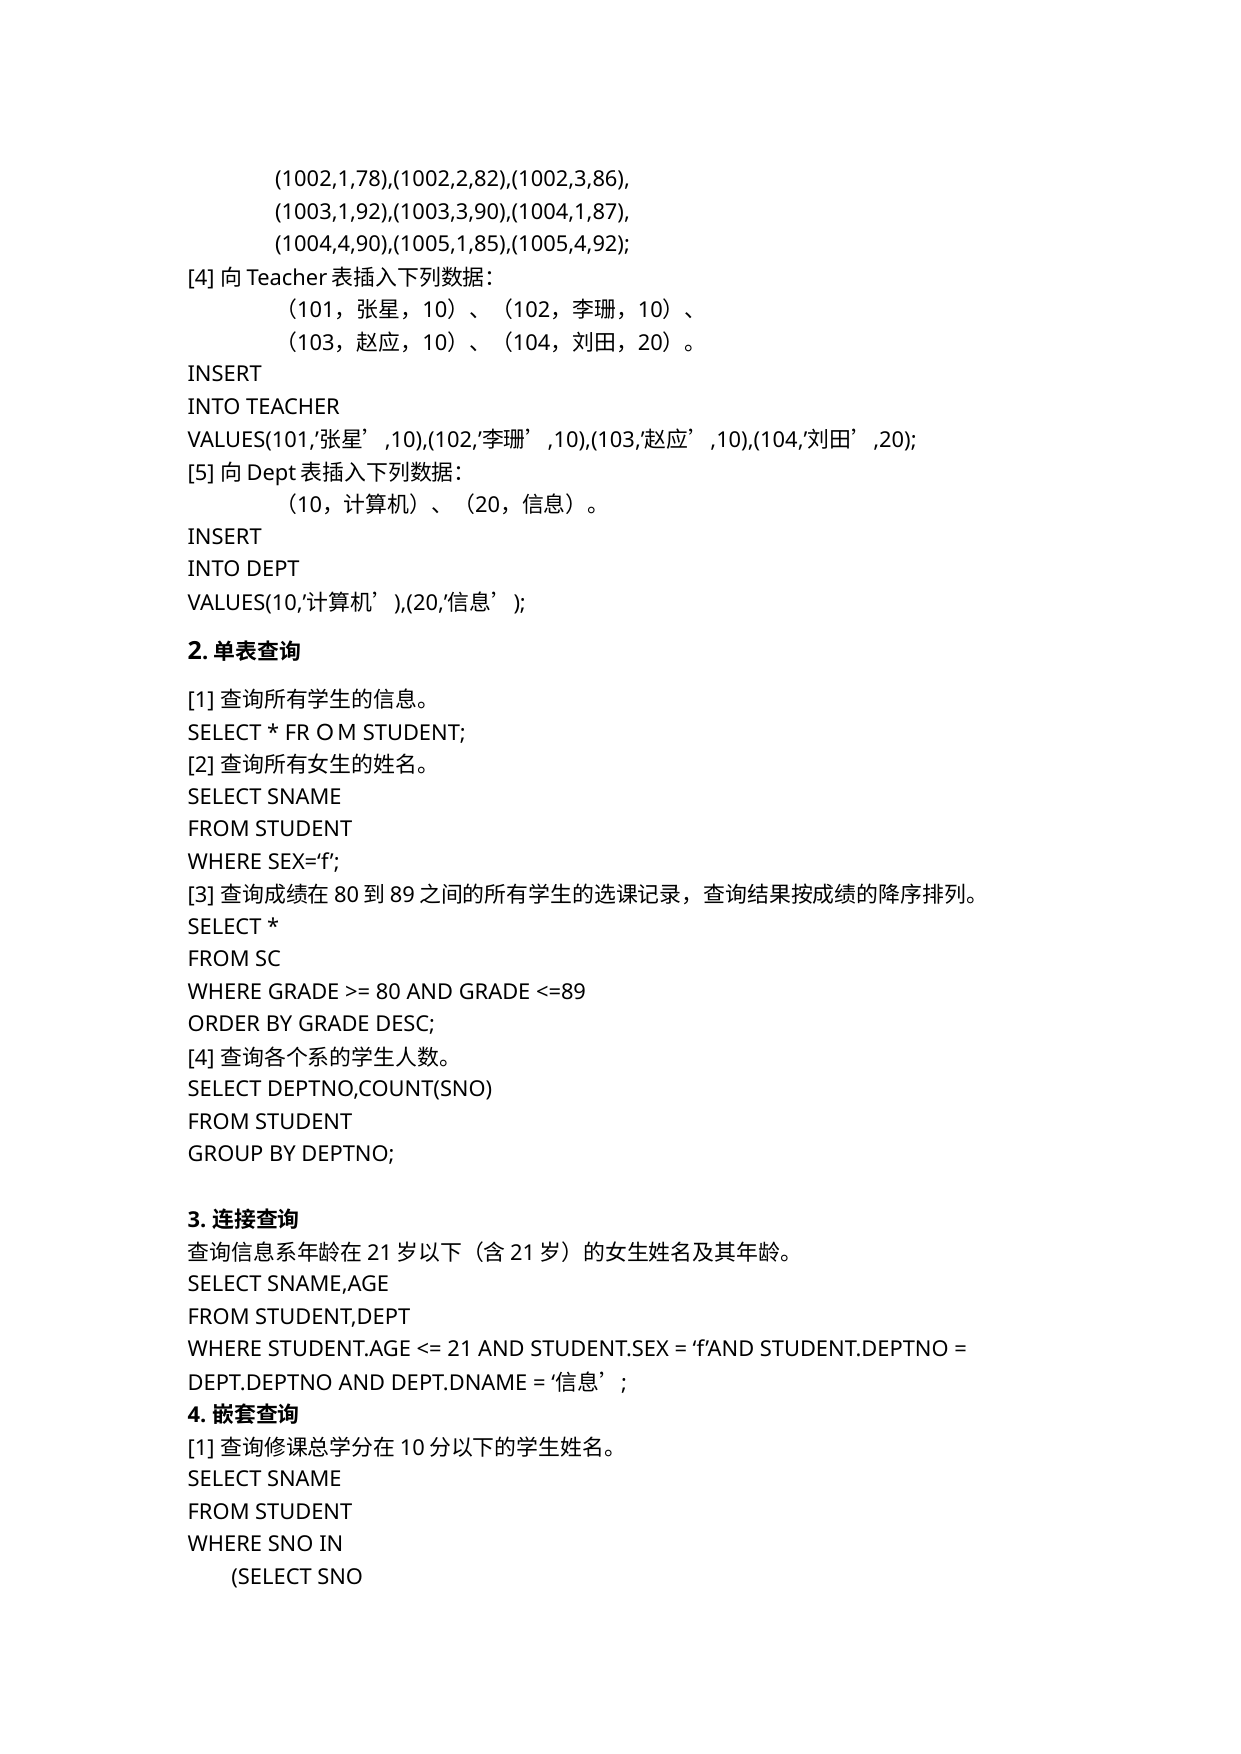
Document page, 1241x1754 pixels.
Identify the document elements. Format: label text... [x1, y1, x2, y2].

text [2] 查询所有女生的姓名。 [187, 747, 1053, 779]
text [1] 查询修课总学分在10分以下的学生姓名。 [187, 1429, 1053, 1462]
text WHERE STUDENT.AGE <= 21 AND STUDENT.SEX = ‘f’AND STUDENT.DEPTNO = DEPT.DEPTNO AND DEPT.DNAME = ‘信息’; [187, 1332, 1053, 1397]
text GROUP BY DEPTNO; [187, 1137, 1053, 1169]
text [4] 查询各个系的学生人数。 [187, 1039, 1053, 1072]
text FROM STUDENT [187, 1494, 1053, 1527]
text [5] 向Dept表插入下列数据： [187, 454, 1053, 487]
text WHERE SEX=‘f’; [187, 844, 1053, 877]
text INSERT [187, 519, 1053, 552]
text （103，赵应，10）、（104，刘田，20）。 [231, 324, 1053, 357]
text SELECT SNAME [187, 779, 1053, 812]
text SELECT * [187, 909, 1053, 942]
text INTO DEPT [187, 552, 1053, 584]
text FROM SC [187, 942, 1053, 974]
text （101，张星，10）、（102，李珊，10）、 [187, 292, 1053, 324]
text FROM STUDENT [187, 812, 1053, 844]
text SELECT SNAME,AGE [187, 1267, 1053, 1299]
text (SELECT SNO [231, 1559, 1053, 1592]
text VALUES(10,’计算机’),(20,’信息’); [187, 584, 1053, 617]
text SELECT DEPTNO,COUNT(SNO) [187, 1072, 1053, 1104]
text (1002,1,78),(1002,2,82),(1002,3,86), [187, 162, 1053, 194]
text WHERE SNO IN [187, 1527, 1053, 1559]
text 4. 嵌套查询 [187, 1397, 1053, 1429]
text WHERE GRADE >= 80 AND GRADE <=89 [187, 974, 1053, 1007]
text [3] 查询成绩在80到89之间的所有学生的选课记录，查询结果按成绩的降序排列。 [187, 877, 1053, 909]
text 2. 单表查询 [187, 617, 1053, 682]
text 3. 连接查询 [187, 1202, 1053, 1234]
text (1004,4,90),(1005,1,85),(1005,4,92); [231, 227, 1053, 259]
text VALUES(101,’张星’,10),(102,’李珊’,10),(103,’赵应’,10),(104,’刘田’,20); [187, 422, 1053, 454]
text SELECT SNAME [187, 1462, 1053, 1494]
text FROM STUDENT [187, 1104, 1053, 1137]
text (1003,1,92),(1003,3,90),(1004,1,87), [231, 194, 1053, 227]
text FROM STUDENT,DEPT [187, 1299, 1053, 1332]
text INTO TEACHER [187, 389, 1053, 422]
text [4] 向Teacher表插入下列数据： [187, 259, 1053, 292]
text ORDER BY GRADE DESC; [187, 1007, 1053, 1039]
text INSERT [187, 357, 1053, 389]
text SELECT * FRＯＭ STUDENT; [187, 714, 1053, 747]
text 查询信息系年龄在21岁以下（含21岁）的女生姓名及其年龄。 [187, 1234, 1053, 1267]
text （10，计算机）、（20，信息）。 [187, 487, 1053, 519]
text [1] 查询所有学生的信息。 [187, 682, 1053, 714]
